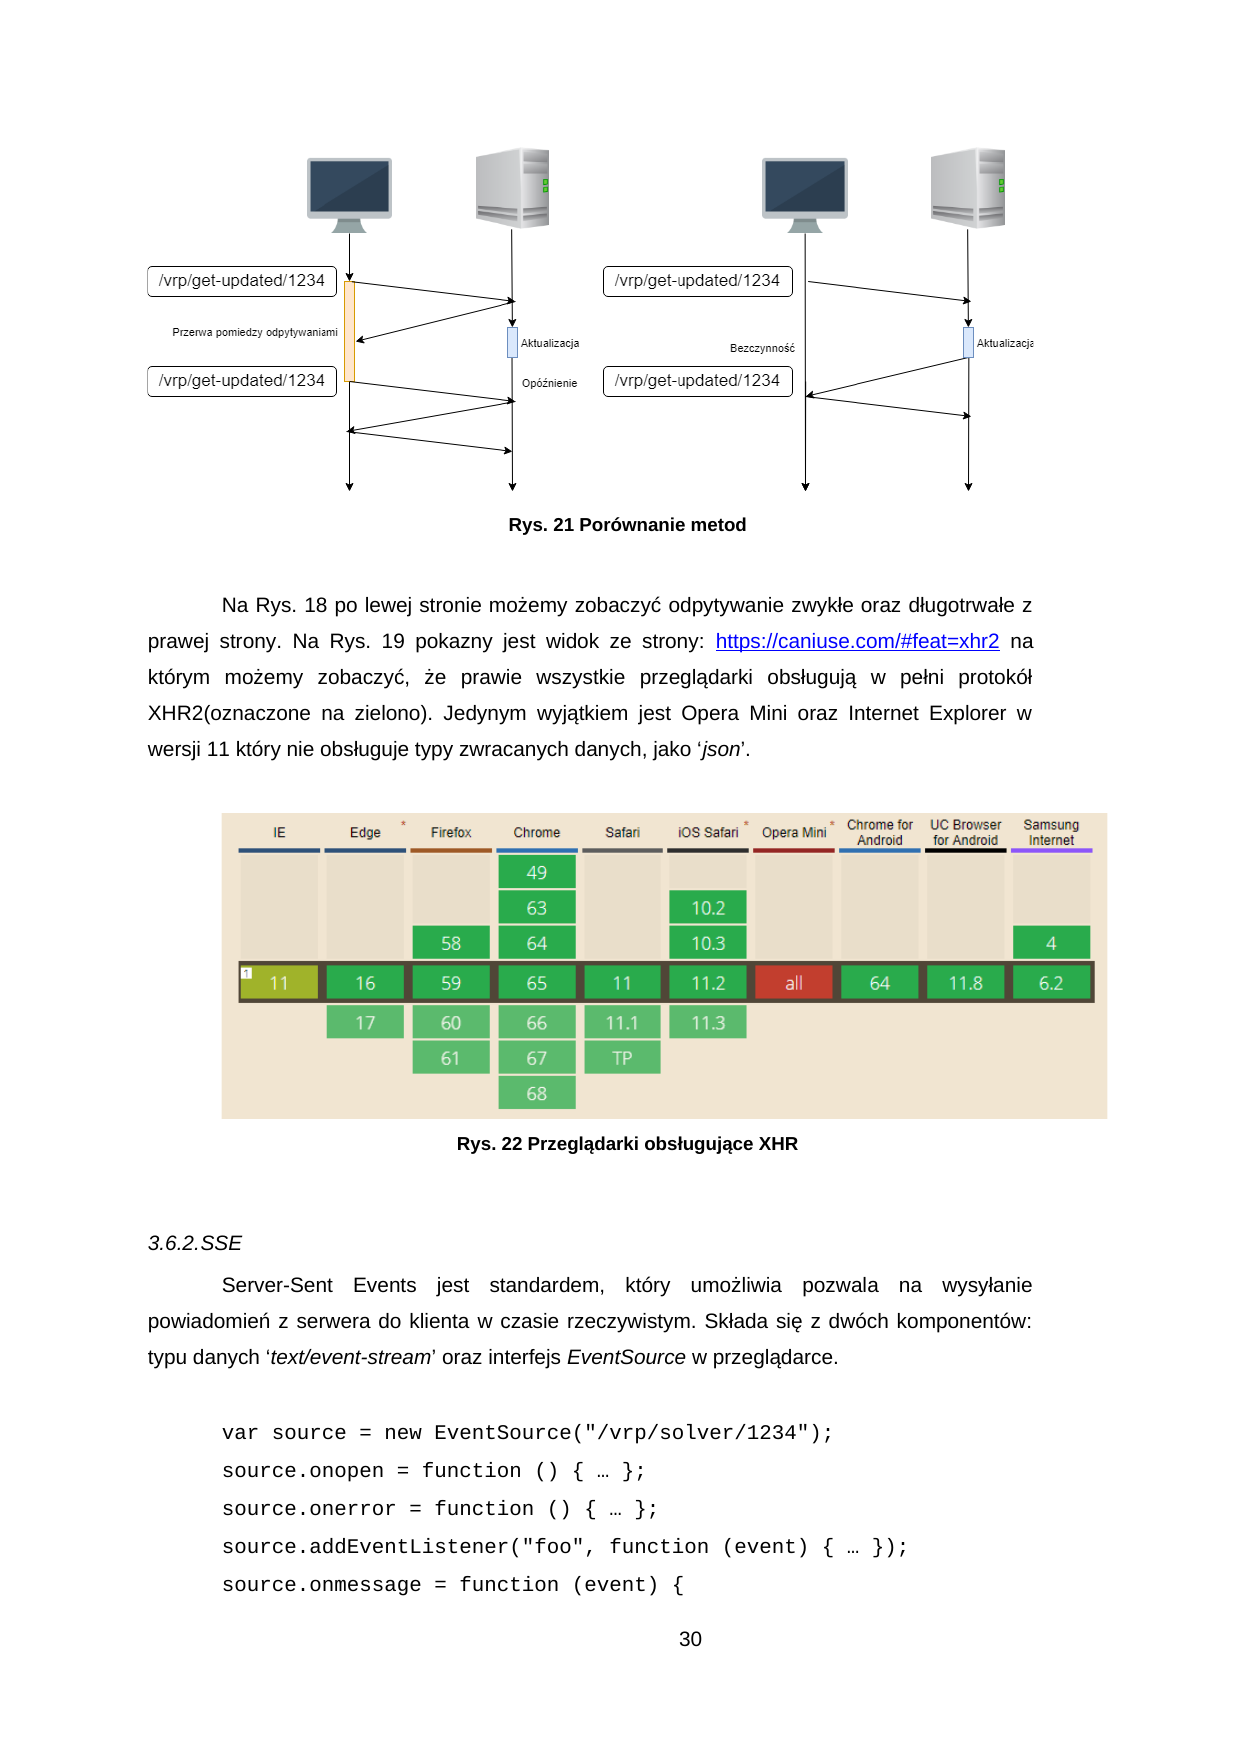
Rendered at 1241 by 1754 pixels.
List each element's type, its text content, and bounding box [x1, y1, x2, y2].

text source.onmessage = function (event) { [148, 1574, 1033, 1597]
text Na Rys. 18 po lewej stronie możemy zobaczyć odpytywanie zwykłe oraz długotrwałe z prawej strony. Na Rys. 19 pokazny jest widok ze strony: https://caniuse.com/#feat=xhr2 na którym możemy zobaczyć, że prawie wszystkie przeglądarki obsługują w pełni protokół XHR2(oznaczone na zielono). Jedynym wyjątkiem jest Opera Mini oraz Internet Explorer w wersji 11 który nie obsługuje typy zwracanych danych, jako ‘json’. [148, 593, 1033, 761]
text var source = new EventSource("/vrp/solver/1234"); [148, 1422, 1033, 1445]
text source.onopen = function () { … }; [148, 1460, 1033, 1483]
picture [221, 813, 1108, 1119]
text source.onerror = function () { … }; [148, 1498, 1033, 1521]
subtitle SSE [148, 1231, 1033, 1254]
text source.addEventListener("foo", function (event) { … }); [148, 1536, 1033, 1559]
picture [147, 147, 1034, 500]
text Server-Sent Events jest standardem, który umożliwia pozwala na wysyłanie powiadomień z serwera do klienta w czasie rzeczywistym. Składa się z dwóch komponentów: typu danych ‘text/event-stream’ oraz interfejs EventSource w przeglądarce. [148, 1273, 1033, 1369]
